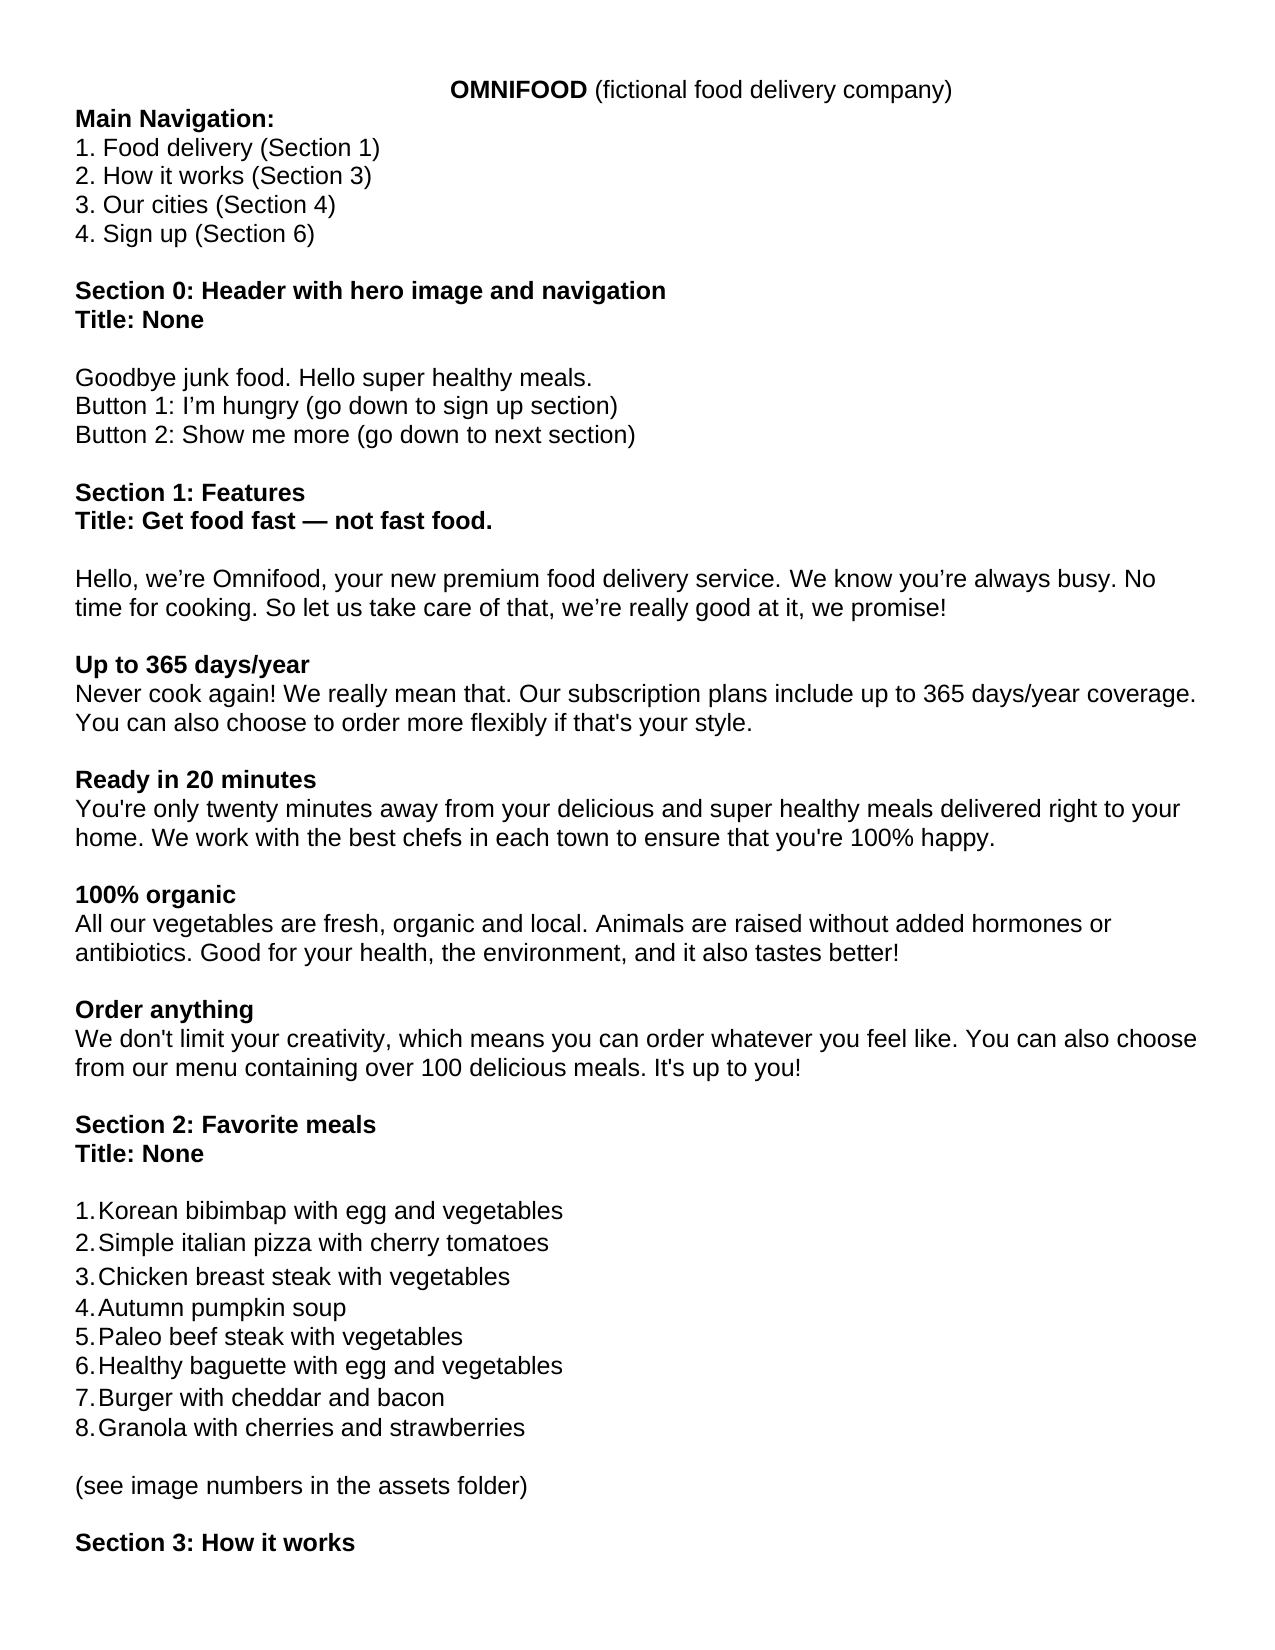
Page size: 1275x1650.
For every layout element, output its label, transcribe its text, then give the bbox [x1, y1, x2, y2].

text Title: Get food fast — not fast food. [75, 506, 1200, 535]
list Simple italian pizza with cherry tomatoes [75, 1225, 1200, 1259]
text Main Navigation: [75, 104, 1200, 132]
list Autumn pumpkin soup [75, 1293, 1200, 1322]
text Section 0: Header with hero image and navigation [75, 276, 1200, 305]
text OMNIFOOD (fictional food delivery company) [75, 75, 1200, 104]
text All our vegetables are fresh, organic and local. Animals are raised without added hormones or antibiotics. Good for your health, the environment, and it also tastes better! [75, 909, 1200, 966]
text 3. Our cities (Section 4) [75, 190, 1200, 219]
text Button 1: I’m hungry (go down to sign up section) [75, 391, 1200, 420]
list Burger with cheddar and bacon [75, 1379, 1200, 1413]
text Section 2: Favorite meals [75, 1110, 1200, 1139]
list Chicken breast steak with vegetables [75, 1259, 1200, 1293]
text Hello, we’re Omnifood, your new premium food delivery service. We know you’re always busy. No time for cooking. So let us take care of that, we’re really good at it, we promise! [75, 564, 1200, 621]
list Granola with cherries and strawberries [75, 1413, 1200, 1442]
text Title: None [75, 1139, 1200, 1167]
text Button 2: Show me more (go down to next section) [75, 420, 1200, 449]
text Goodbye junk food. Hello super healthy meals. [75, 362, 1200, 391]
text (see image numbers in the assets folder) [75, 1471, 1200, 1500]
text 1. Food delivery (Section 1) [75, 132, 1200, 161]
text 2. How it works (Section 3) [75, 161, 1200, 190]
text You're only twenty minutes away from your delicious and super healthy meals delivered right to your home. We work with the best chefs in each town to ensure that you're 100% happy. [75, 794, 1200, 851]
text Title: None [75, 305, 1200, 334]
text 4. Sign up (Section 6) [75, 219, 1200, 247]
text We don't limit your creativity, which means you can order whatever you feel like. You can also choose from our menu containing over 100 delicious meals. It's up to you! [75, 1024, 1200, 1081]
text Up to 365 days/year [75, 650, 1200, 679]
list Healthy baguette with egg and vegetables [75, 1351, 1200, 1379]
text Section 1: Features [75, 477, 1200, 506]
list Korean bibimbap with egg and vegetables [75, 1196, 1200, 1225]
text Section 3: How it works [75, 1528, 1200, 1557]
text 100% organic [75, 880, 1200, 909]
text Ready in 20 minutes [75, 765, 1200, 794]
text Order anything [75, 995, 1200, 1024]
list Paleo beef steak with vegetables [75, 1322, 1200, 1351]
text Never cook again! We really mean that. Our subscription plans include up to 365 days/year coverage. You can also choose to order more flexibly if that's your style. [75, 679, 1200, 736]
